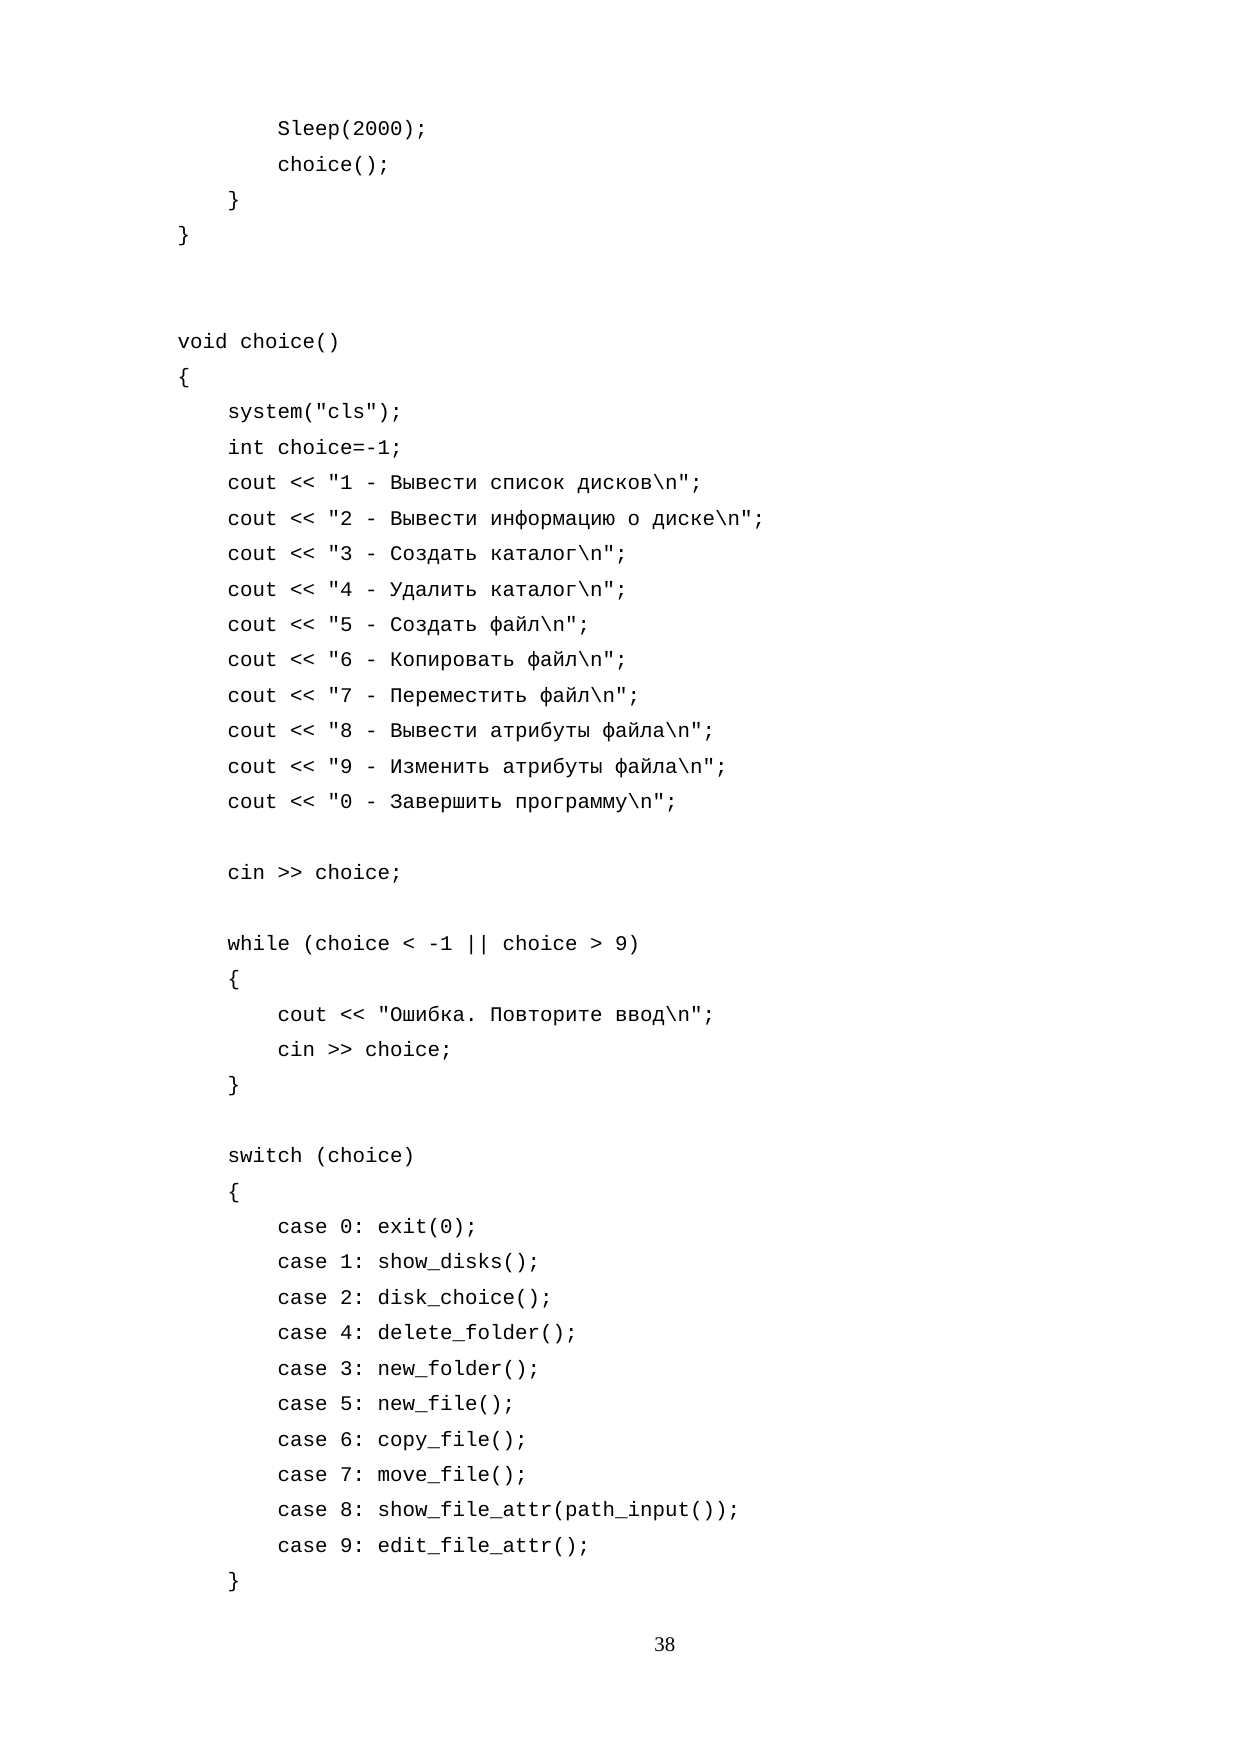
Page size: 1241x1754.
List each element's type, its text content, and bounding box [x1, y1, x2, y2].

text case 1: show_disks(); [177, 1251, 1152, 1275]
text cout << "5 - Создать файл\n"; [177, 614, 1152, 638]
text cout << "2 - Вывести информацию о диске\n"; [177, 508, 1152, 531]
text cout << "7 - Переместить файл\n"; [177, 685, 1152, 708]
text case 2: disk_choice(); [177, 1287, 1152, 1311]
text cout << "1 - Вывести список дисков\n"; [177, 472, 1152, 496]
text cin >> choice; [177, 862, 1152, 886]
text case 0: exit(0); [177, 1216, 1152, 1240]
text cout << "9 - Изменить атрибуты файла\n"; [177, 756, 1152, 779]
text case 5: new_file(); [177, 1393, 1152, 1417]
text int choice=-1; [177, 437, 1152, 461]
text } [177, 189, 1152, 213]
text cout << "Ошибка. Повторите ввод\n"; [177, 1003, 1152, 1027]
text } [177, 1570, 1152, 1594]
text system("cls"); [177, 401, 1152, 425]
text Sleep(2000); [177, 118, 1152, 142]
text case 7: move_file(); [177, 1464, 1152, 1488]
text choice(); [177, 153, 1152, 177]
text cin >> choice; [177, 1039, 1152, 1063]
text cout << "4 - Удалить каталог\n"; [177, 578, 1152, 602]
text case 6: copy_file(); [177, 1428, 1152, 1452]
text cout << "0 - Завершить программу\n"; [177, 791, 1152, 815]
text case 8: show_file_attr(path_input()); [177, 1499, 1152, 1523]
text while (choice < -1 || choice > 9) [177, 933, 1152, 956]
text { [177, 366, 1152, 390]
text case 4: delete_folder(); [177, 1322, 1152, 1346]
text cout << "3 - Создать каталог\n"; [177, 543, 1152, 567]
text cout << "8 - Вывести атрибуты файла\n"; [177, 720, 1152, 744]
text } [177, 1074, 1152, 1098]
text void choice() [177, 331, 1152, 354]
text { [177, 968, 1152, 992]
text } [177, 224, 1152, 248]
text case 3: new_folder(); [177, 1358, 1152, 1381]
text { [177, 1181, 1152, 1204]
text case 9: edit_file_attr(); [177, 1535, 1152, 1558]
text cout << "6 - Копировать файл\n"; [177, 649, 1152, 673]
text switch (choice) [177, 1145, 1152, 1169]
